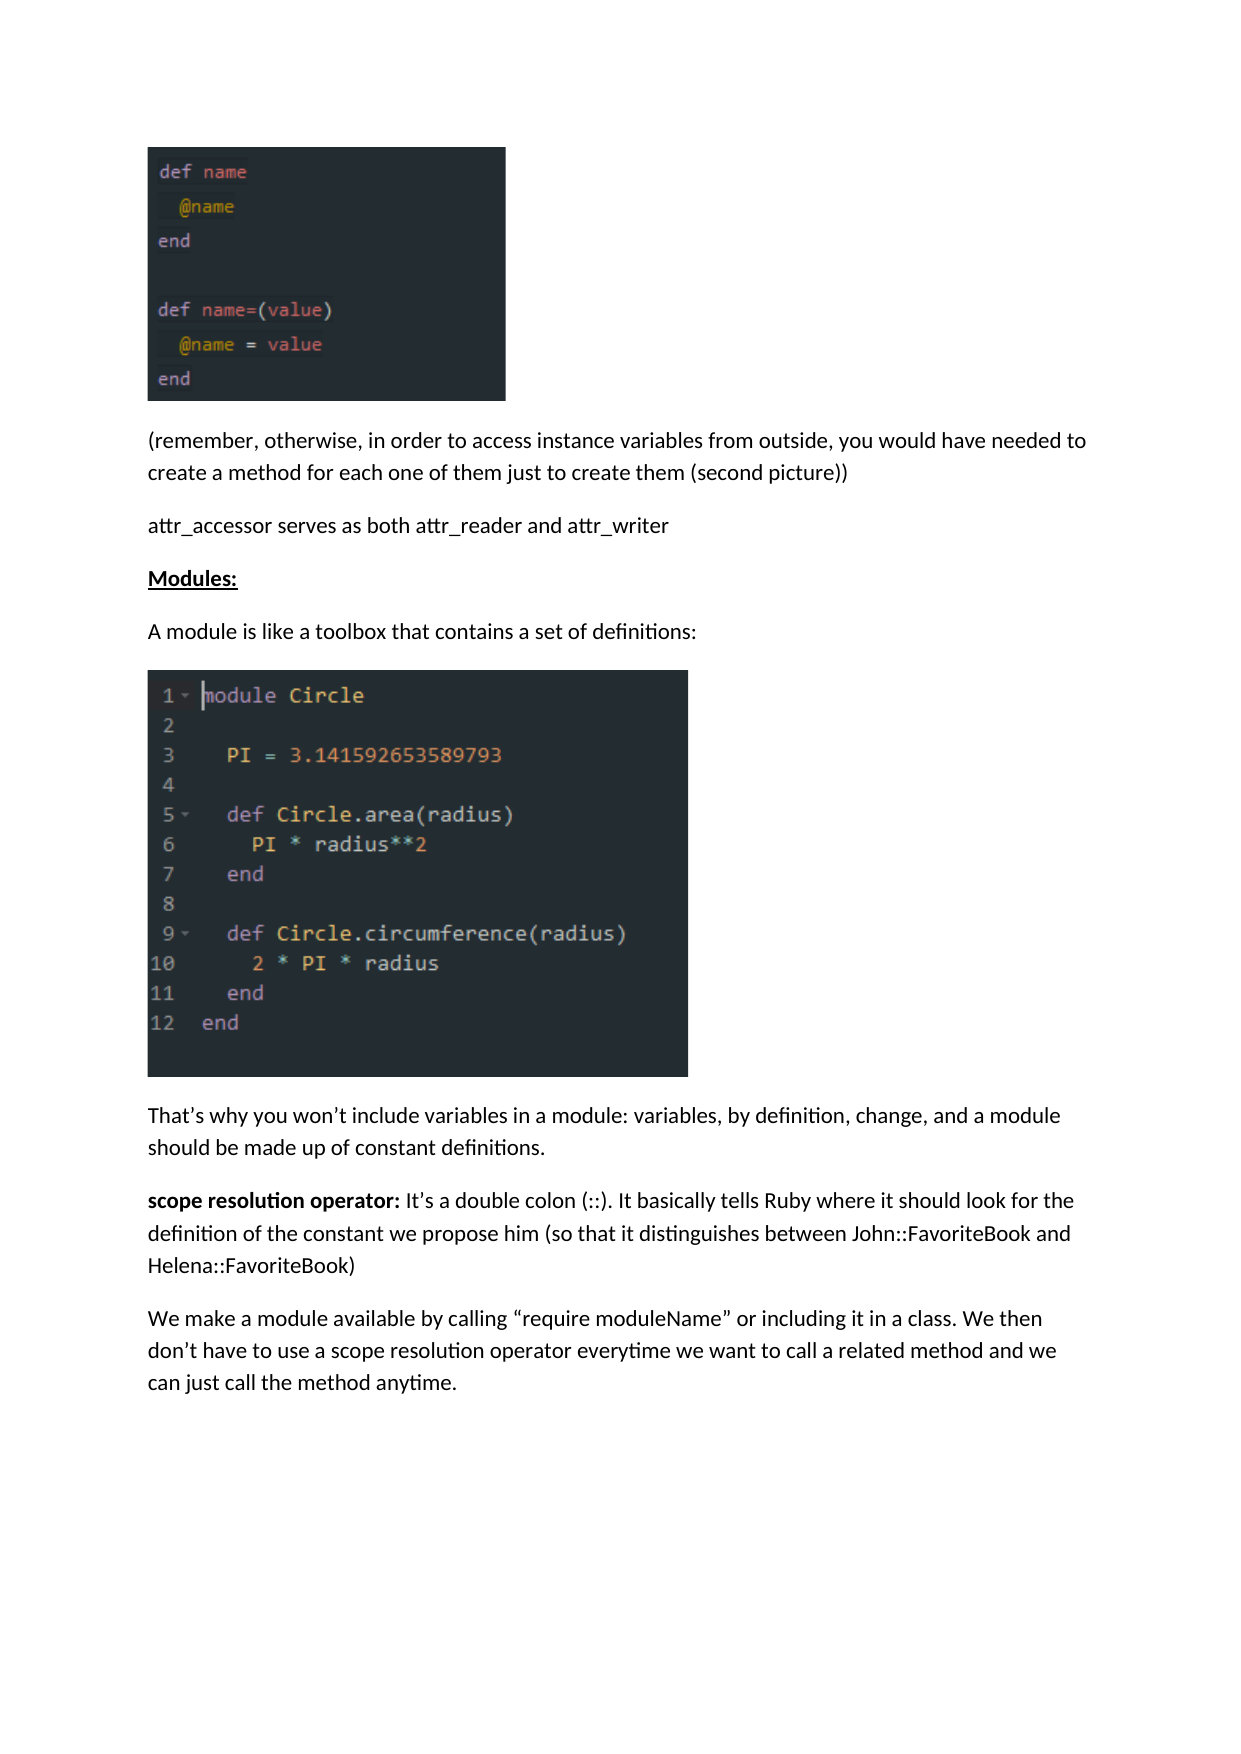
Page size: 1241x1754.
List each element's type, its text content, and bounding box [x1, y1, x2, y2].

text scope resolution operator: It’s a double colon (::). It basically tells Ruby where it should look for the definition of the constant we propose him (so that it distinguishes between John::FavoriteBook and Helena::FavoriteBook) [148, 1187, 1093, 1279]
text Modules: [148, 564, 1093, 592]
text attr_accessor serves as both attr_reader and attr_writer [148, 511, 1093, 539]
text We make a module available by calling “require moduleName” or including it in a class. We then don’t have to use a scope resolution operator everytime we want to call a related method and we can just call the method anytime. [148, 1304, 1093, 1396]
picture [147, 147, 506, 401]
picture [147, 670, 689, 1077]
text (remember, otherwise, in order to access instance variables from outside, you would have needed to create a method for each one of them just to create them (second picture)) [148, 426, 1093, 486]
text A module is like a toolbox that contains a set of definitions: [148, 617, 1093, 645]
text That’s why you won’t include variables in a module: variables, by definition, change, and a module should be made up of constant definitions. [148, 1101, 1093, 1162]
